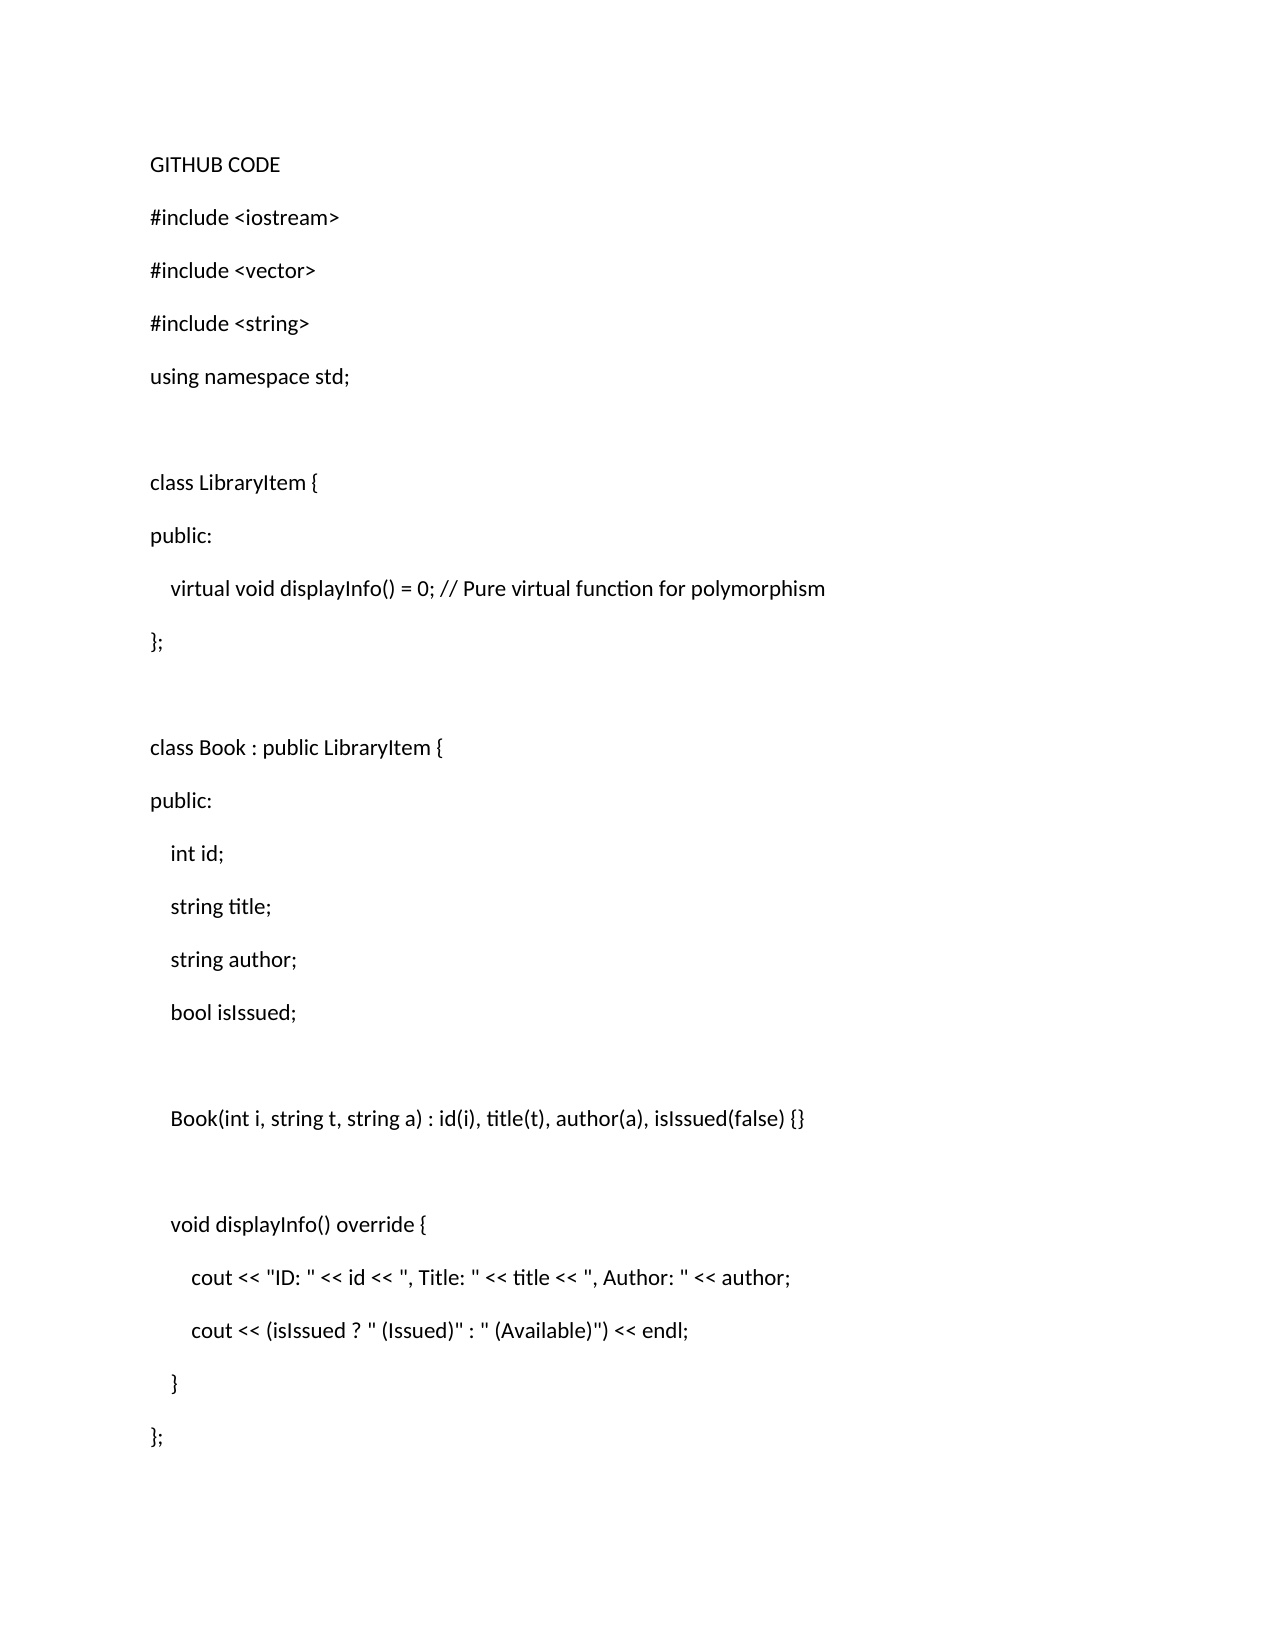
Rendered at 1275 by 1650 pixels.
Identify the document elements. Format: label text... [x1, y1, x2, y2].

text } [150, 1369, 1125, 1397]
text }; [150, 627, 1125, 655]
text string title; [150, 892, 1125, 920]
text virtual void displayInfo() = 0; // Pure virtual function for polymorphism [150, 574, 1125, 602]
text }; [150, 1422, 1125, 1451]
text int id; [150, 839, 1125, 867]
text #include <vector> [150, 256, 1125, 284]
text class Book : public LibraryItem { [150, 733, 1125, 761]
text GITHUB CODE [150, 150, 1125, 178]
text cout << (isIssued ? " (Issued)" : " (Available)") << endl; [150, 1316, 1125, 1344]
text #include <iostream> [150, 203, 1125, 231]
text public: [150, 521, 1125, 549]
text class LibraryItem { [150, 468, 1125, 496]
text #include <string> [150, 309, 1125, 337]
text public: [150, 786, 1125, 814]
text using namespace std; [150, 362, 1125, 390]
text Book(int i, string t, string a) : id(i), title(t), author(a), isIssued(false) {} [150, 1104, 1125, 1132]
text string author; [150, 945, 1125, 973]
text bool isIssued; [150, 998, 1125, 1026]
text void displayInfo() override { [150, 1210, 1125, 1238]
text cout << "ID: " << id << ", Title: " << title << ", Author: " << author; [150, 1263, 1125, 1291]
